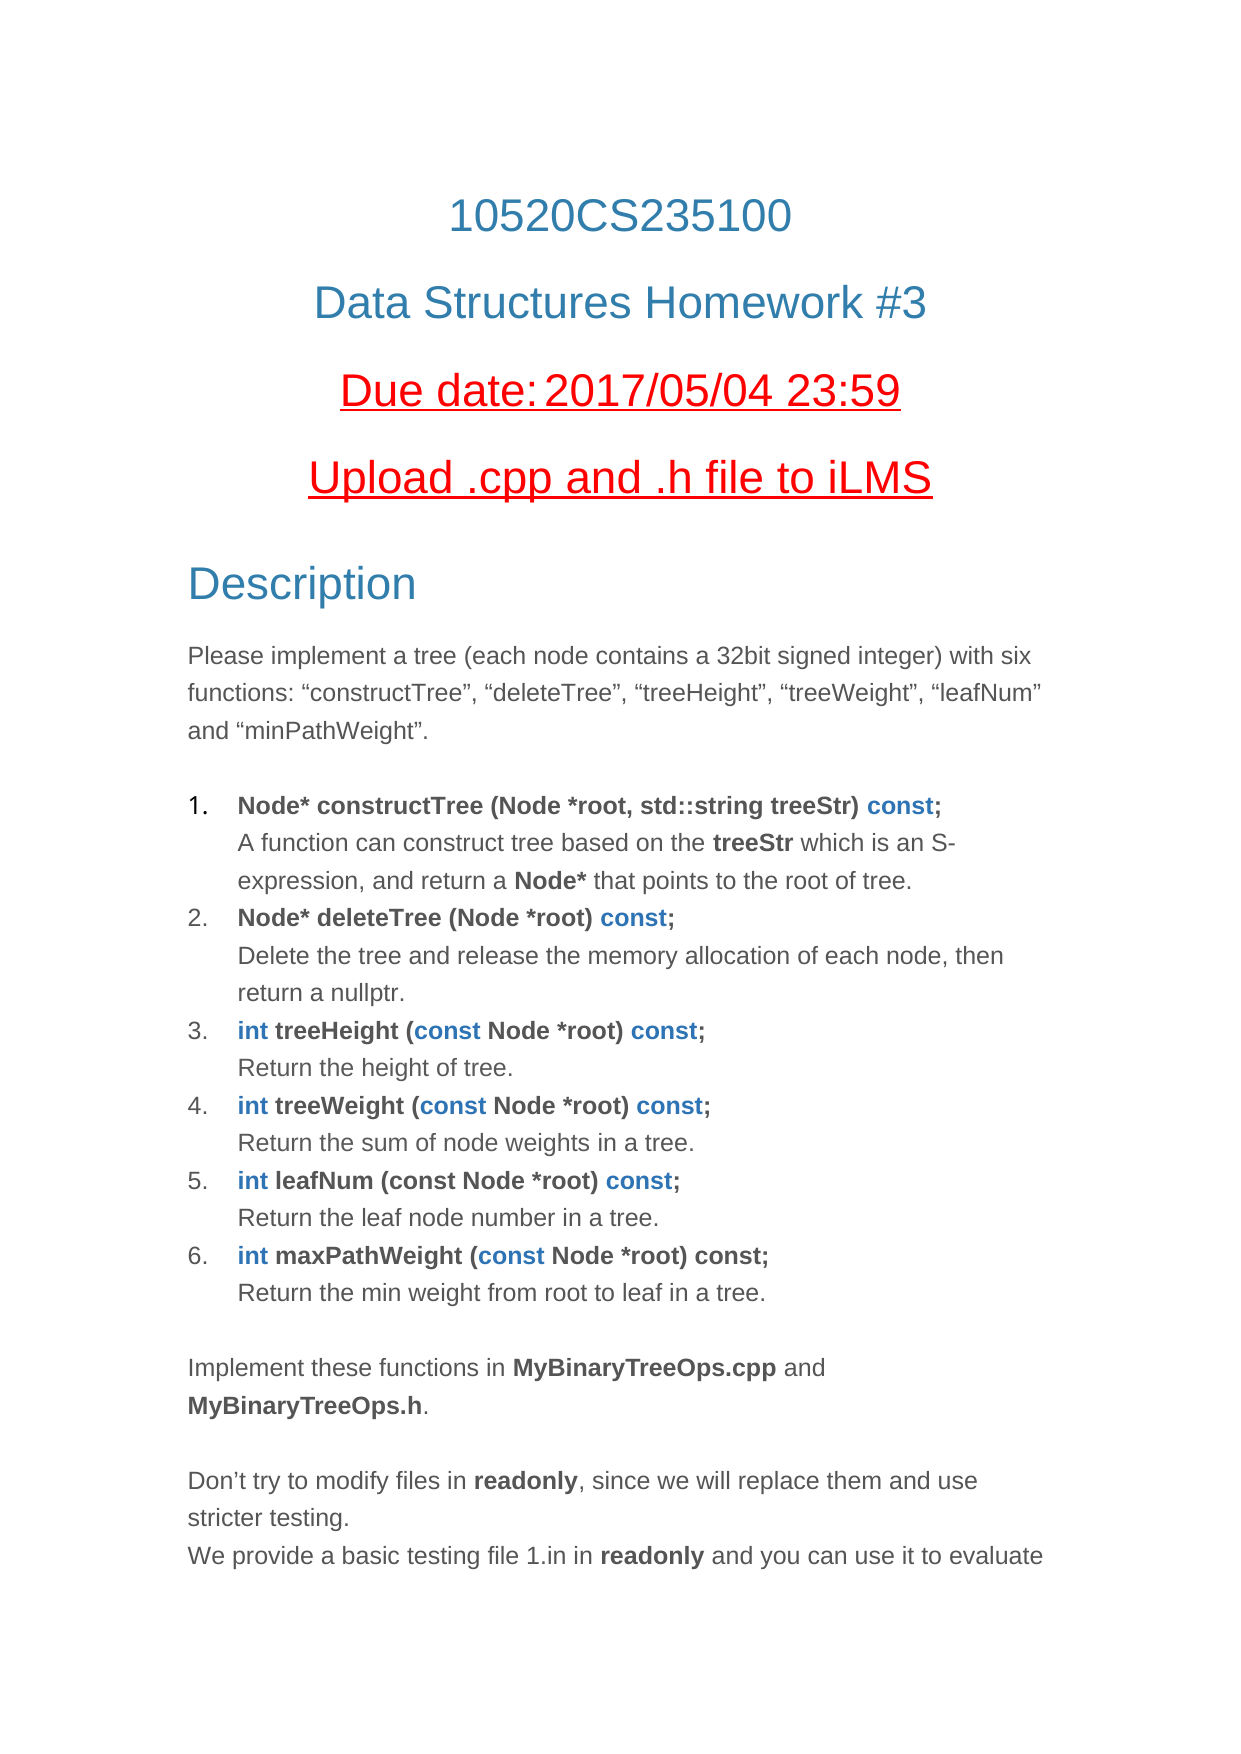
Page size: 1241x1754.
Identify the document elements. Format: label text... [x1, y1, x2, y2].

text Data Structures Homework #3 [187, 264, 1053, 339]
list Node* deleteTree (Node *root) const; Delete the tree and release the memory allocation of each node, then return a nullptr. [187, 899, 1053, 1011]
list Return the leaf node number in a tree. [237, 1199, 1053, 1236]
text A function can construct tree based on the treeStr which is an S-expression, and return a Node* that points to the root of tree. [237, 824, 1053, 899]
list int treeWeight (const Node *root) const; [187, 1086, 1053, 1124]
text Please implement a tree (each node contains a 32bit signed integer) with six functions: “constructTree”, “deleteTree”, “treeHeight”, “treeWeight”, “leafNum” and “minPathWeight”. [187, 636, 1053, 786]
list Return the height of tree. [237, 1049, 1053, 1086]
list int leafNum (const Node *root) const; [187, 1161, 1053, 1199]
list int maxPathWeight (const Node *root) const; Return the min weight from root to leaf in a tree. [187, 1236, 1053, 1311]
list int treeHeight (const Node *root) const; [187, 1011, 1053, 1049]
list Node* constructTree (Node *root, std::string treeStr) const; [187, 786, 1053, 824]
text Implement these functions in MyBinaryTreeOps.cpp and MyBinaryTreeOps.h. [187, 1349, 1053, 1424]
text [187, 1461, 1053, 1574]
text Description [187, 546, 1053, 621]
text 10520CS235100 [187, 177, 1053, 252]
text Upload .cpp and .h file to iLMS [187, 439, 1053, 514]
text Due date: 2017/05/04 23:59 [187, 352, 1053, 427]
list Return the sum of node weights in a tree. [237, 1124, 1053, 1161]
